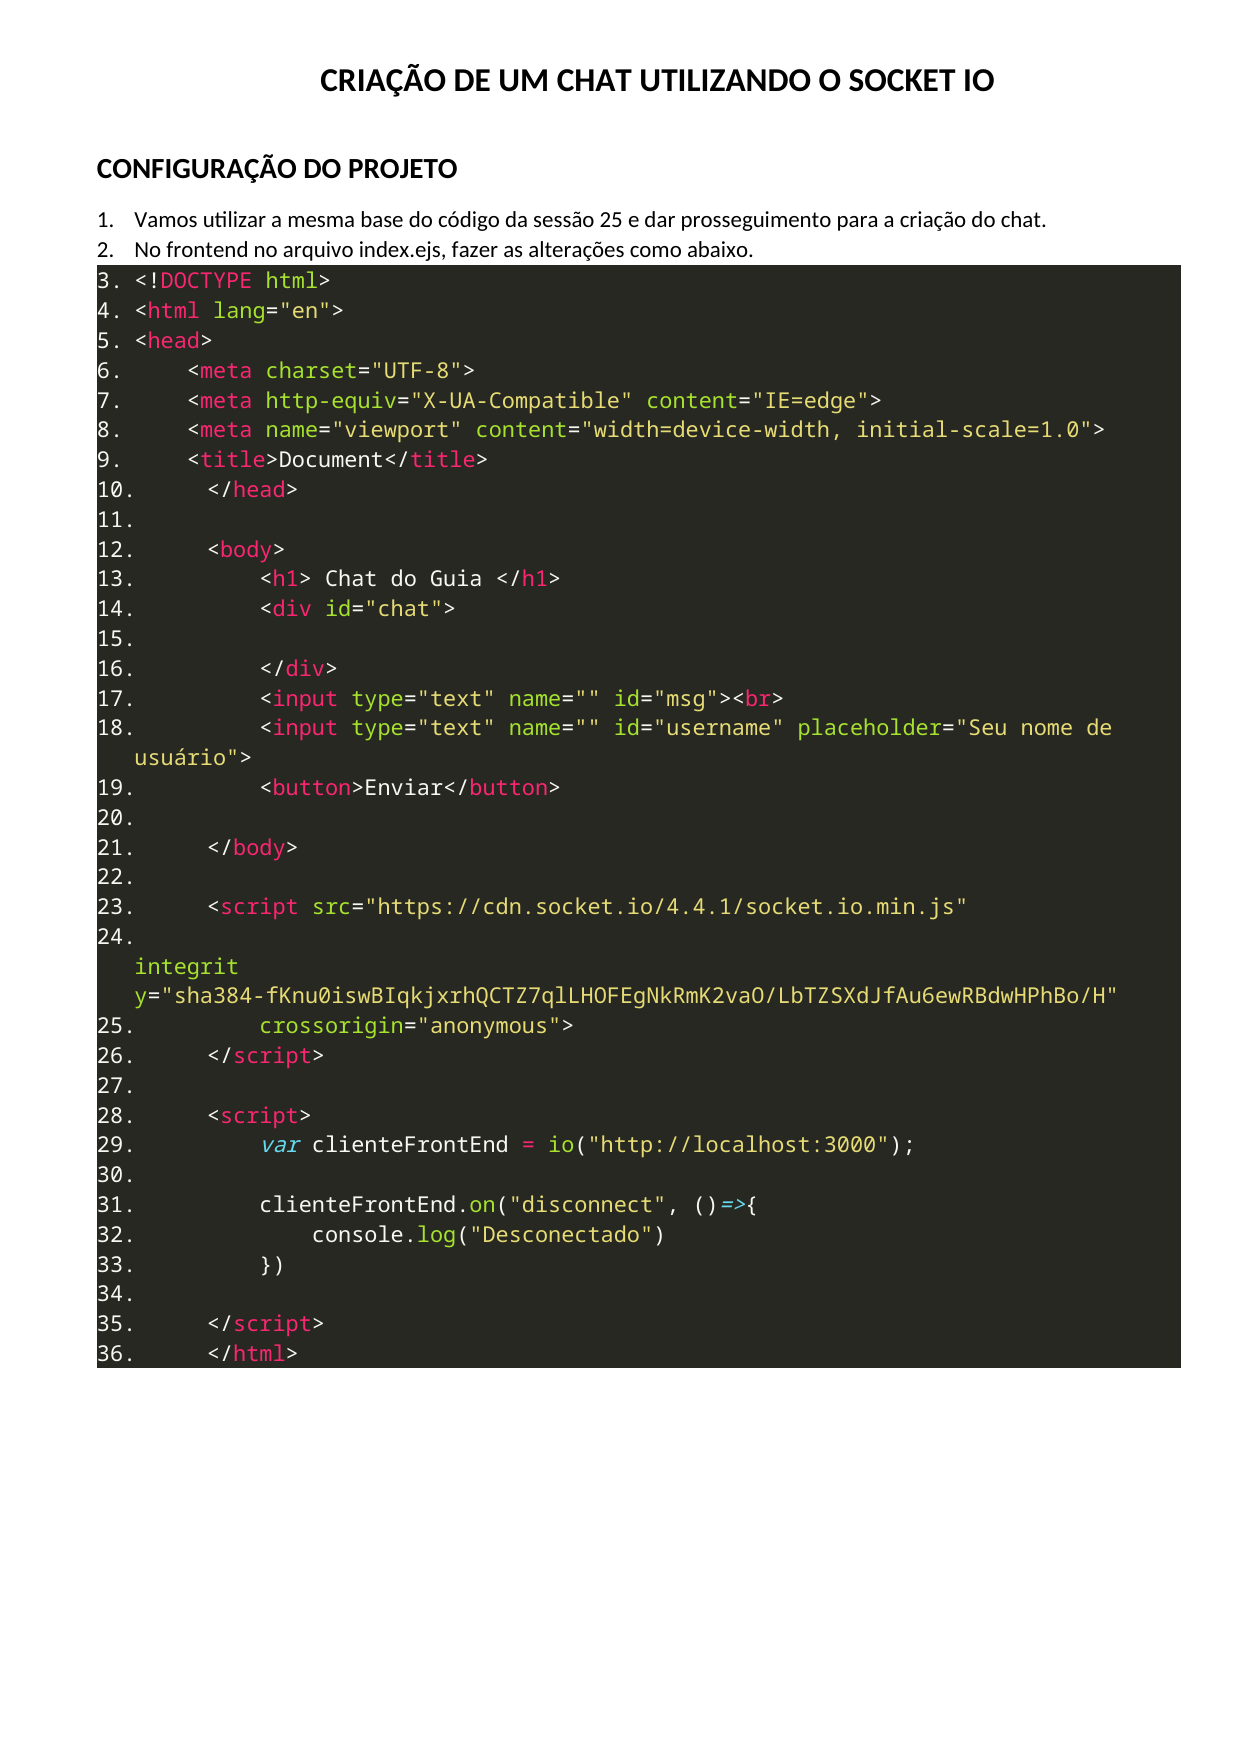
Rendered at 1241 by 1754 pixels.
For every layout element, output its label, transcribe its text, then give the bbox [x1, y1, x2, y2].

list integrity="sha384-fKnu0iswBIqkjxrhQCTZ7qlLHOFEgNkRmK2vaO/LbTZSXdJfAu6ewRBdwHPhBo/H" [97, 921, 1181, 1010]
list <title>Document</title> [97, 444, 1181, 474]
list </script> [97, 1040, 1181, 1070]
list var clienteFrontEnd = io("http://localhost:3000"); [97, 1129, 1181, 1159]
list </script> [97, 1308, 1181, 1338]
list <!DOCTYPE html> [97, 265, 1181, 295]
list clienteFrontEnd.on("disconnect", ()=>{ [97, 1189, 1181, 1219]
list <button>Enviar</button> [97, 772, 1181, 802]
list <h1> Chat do Guia </h1> [97, 563, 1181, 593]
list <meta http-equiv="X-UA-Compatible" content="IE=edge"> [97, 384, 1181, 414]
list crossorigin="anonymous"> [97, 1010, 1181, 1040]
text CONFIGURAÇÃO DO PROJETO [59, 150, 1181, 186]
list <head> [97, 325, 1181, 355]
list <meta name="viewport" content="width=device-width, initial-scale=1.0"> [97, 414, 1181, 444]
list CRIAÇÃO DE UM CHAT UTILIZANDO O SOCKET IO [134, 59, 1181, 100]
list No frontend no arquivo index.ejs, fazer as alterações como abaixo. [97, 235, 1181, 263]
list </div> [97, 653, 1181, 682]
list <input type="text" name="" id="msg"><br> [97, 682, 1181, 712]
list <meta charset="UTF-8"> [97, 355, 1181, 384]
list <html lang="en"> [97, 295, 1181, 325]
list <body> [97, 533, 1181, 563]
list <input type="text" name="" id="username" placeholder="Seu nome de usuário"> [97, 712, 1181, 772]
list }) [97, 1248, 1181, 1278]
list <script src="https://cdn.socket.io/4.4.1/socket.io.min.js" [97, 891, 1181, 921]
list </body> [97, 831, 1181, 861]
list console.log("Desconectado") [97, 1219, 1181, 1248]
list </html> [97, 1338, 1181, 1368]
list </head> [97, 474, 1181, 504]
list <div id="chat"> [97, 593, 1181, 623]
list <script> [97, 1099, 1181, 1129]
list Vamos utilizar a mesma base do código da sessão 25 e dar prosseguimento para a criação do chat. [97, 205, 1181, 233]
